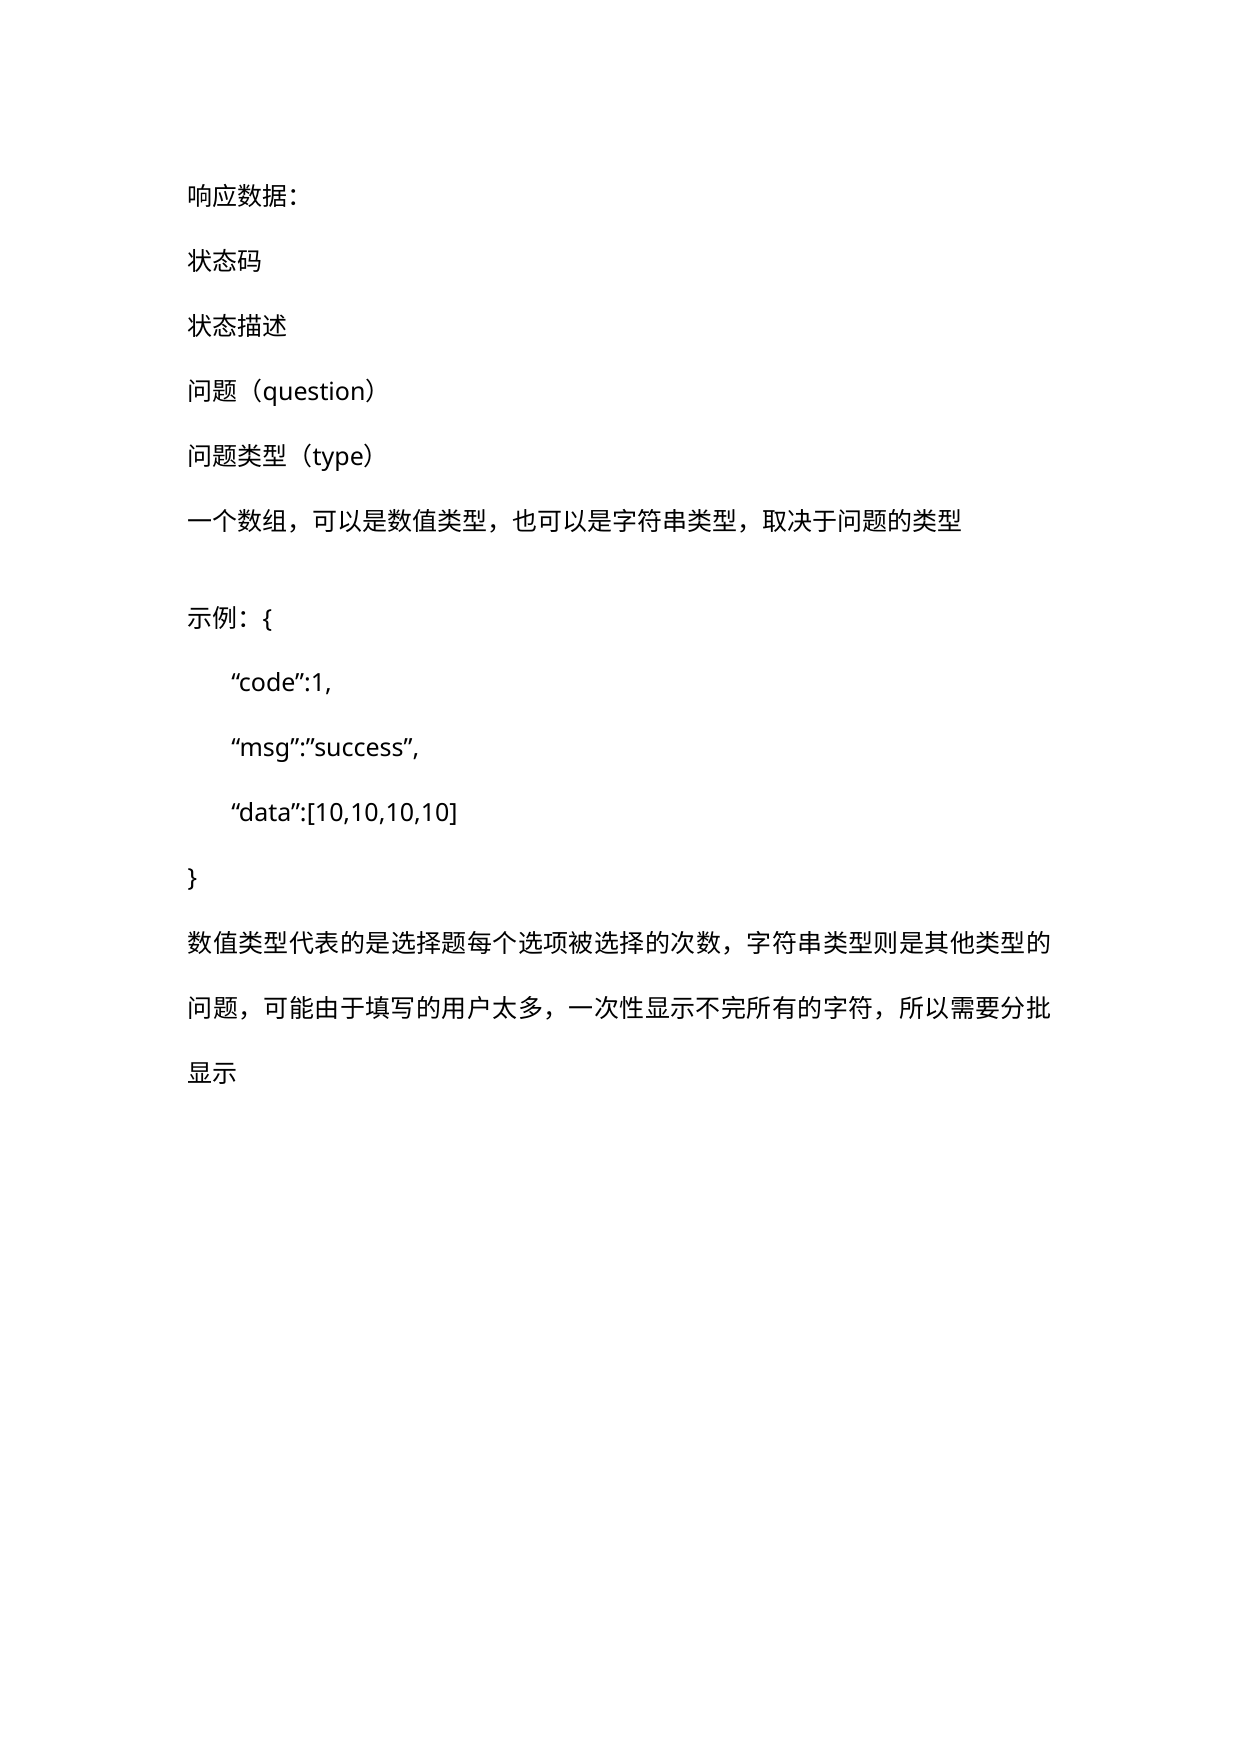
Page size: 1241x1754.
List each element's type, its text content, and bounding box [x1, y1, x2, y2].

text 一个数组，可以是数值类型，也可以是字符串类型，取决于问题的类型 [187, 487, 1053, 552]
text 问题类型（type） [187, 422, 1053, 487]
text 问题（question） [187, 357, 1053, 422]
text 响应数据： [187, 162, 1053, 227]
text 示例：{ [187, 584, 1053, 649]
text “msg”:”success”, [187, 714, 1053, 779]
text } [187, 844, 1053, 909]
text 数值类型代表的是选择题每个选项被选择的次数，字符串类型则是其他类型的问题，可能由于填写的用户太多，一次性显示不完所有的字符，所以需要分批显示 [187, 909, 1053, 1104]
text “code”:1, [187, 649, 1053, 714]
text 状态描述 [187, 292, 1053, 357]
text 状态码 [187, 227, 1053, 292]
text “data”:[10,10,10,10] [187, 779, 1053, 844]
